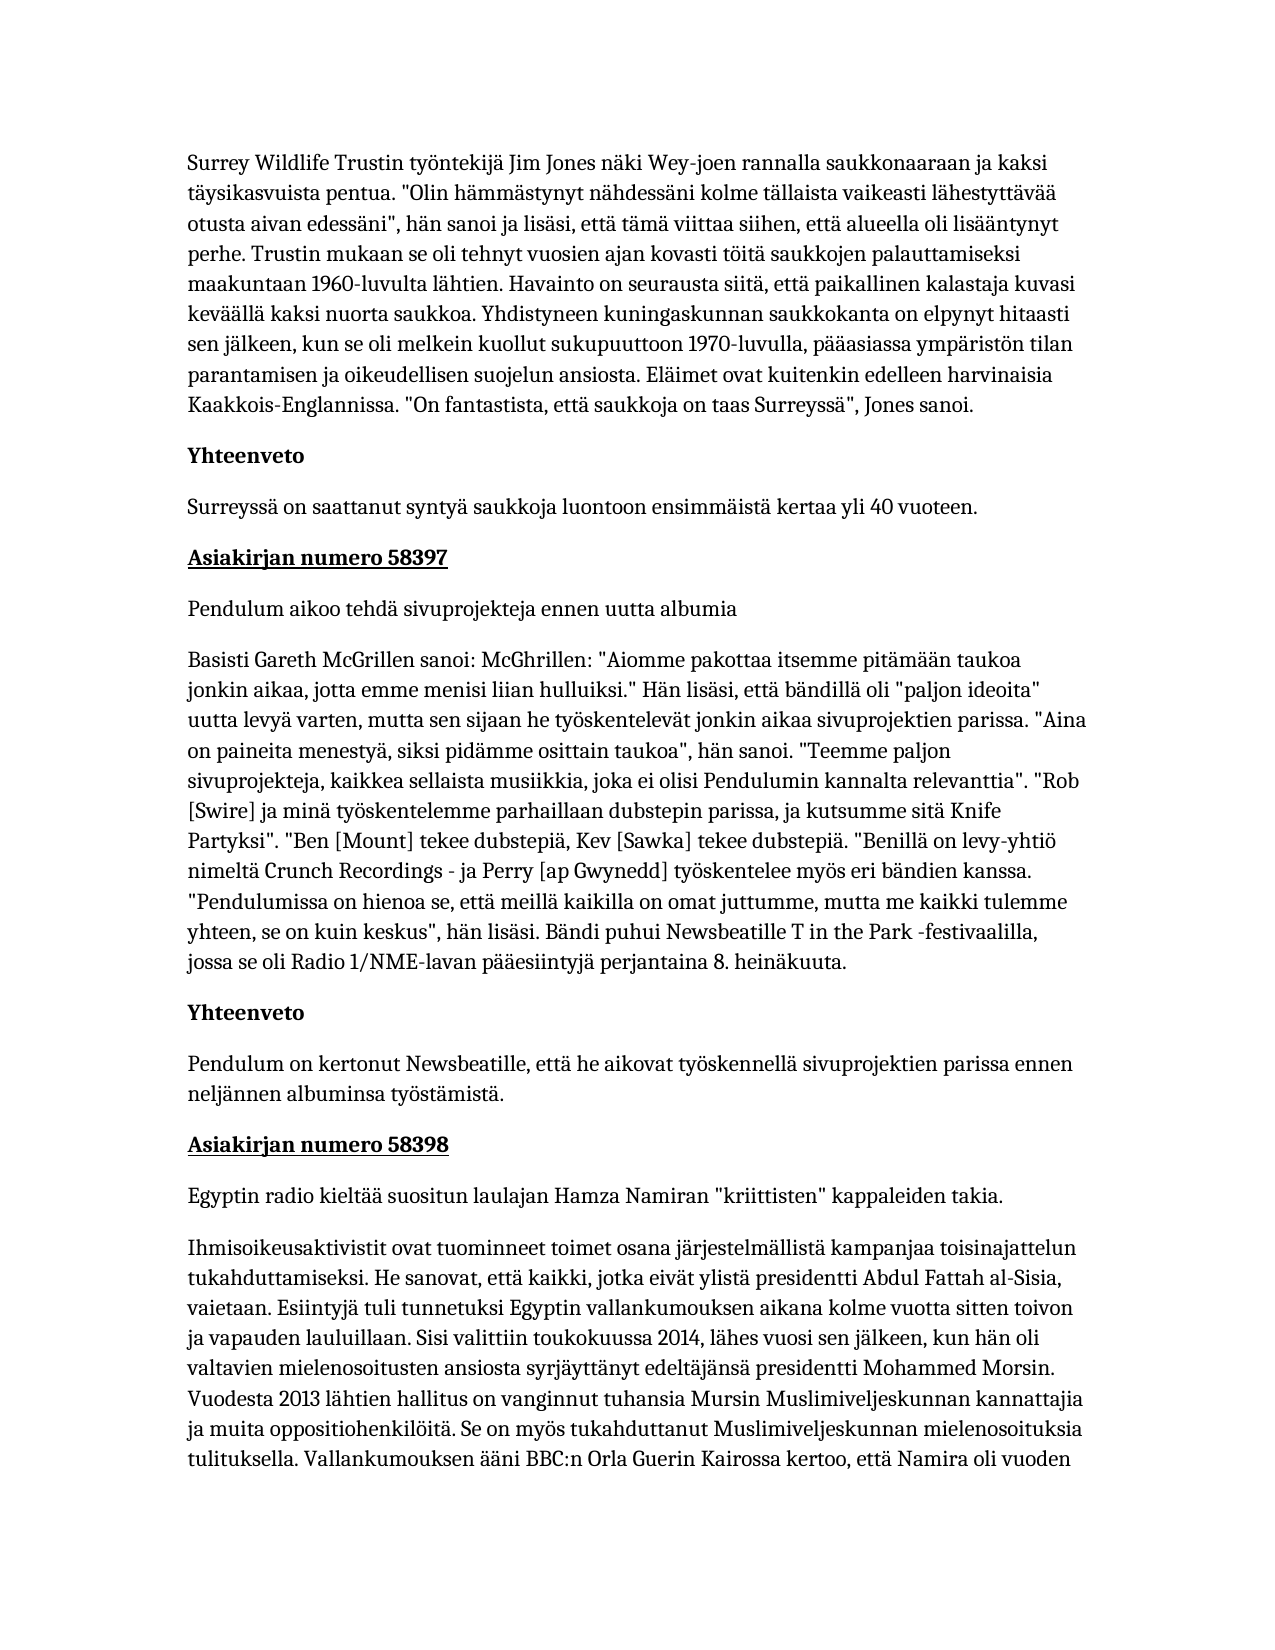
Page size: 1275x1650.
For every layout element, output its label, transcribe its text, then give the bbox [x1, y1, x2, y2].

text Surreyssä on saattanut syntyä saukkoja luontoon ensimmäistä kertaa yli 40 vuoteen. [187, 494, 1087, 520]
text Pendulum on kertonut Newsbeatille, että he aikovat työskennellä sivuprojektien parissa ennen neljännen albuminsa työstämistä. [187, 1051, 1087, 1108]
text Egyptin radio kieltää suositun laulajan Hamza Namiran "kriittisten" kappaleiden takia. [187, 1183, 1087, 1210]
text Asiakirjan numero 58398 [187, 1132, 1087, 1159]
text Pendulum aikoo tehdä sivuprojekteja ennen uutta albumia [187, 596, 1087, 622]
text Yhteenveto [187, 443, 1087, 469]
text Yhteenveto [187, 1000, 1087, 1026]
text Basisti Gareth McGrillen sanoi: McGhrillen: "Aiomme pakottaa itsemme pitämään taukoa jonkin aikaa, jotta emme menisi liian hulluiksi." Hän lisäsi, että bändillä oli "paljon ideoita" uutta levyä varten, mutta sen sijaan he työskentelevät jonkin aikaa sivuprojektien parissa. "Aina on paineita menestyä, siksi pidämme osittain taukoa", hän sanoi. "Teemme paljon sivuprojekteja, kaikkea sellaista musiikkia, joka ei olisi Pendulumin kannalta relevanttia". "Rob [Swire] ja minä työskentelemme parhaillaan dubstepin parissa, ja kutsumme sitä Knife Partyksi". "Ben [Mount] tekee dubstepiä, Kev [Sawka] tekee dubstepiä. "Benillä on levy-yhtiö nimeltä Crunch Recordings - ja Perry [ap Gwynedd] työskentelee myös eri bändien kanssa. "Pendulumissa on hienoa se, että meillä kaikilla on omat juttumme, mutta me kaikki tulemme yhteen, se on kuin keskus", hän lisäsi. Bändi puhui Newsbeatille T in the Park -festivaalilla, jossa se oli Radio 1/NME-lavan pääesiintyjä perjantaina 8. heinäkuuta. [187, 647, 1087, 975]
text Surrey Wildlife Trustin työntekijä Jim Jones näki Wey-joen rannalla saukkonaaraan ja kaksi täysikasvuista pentua. "Olin hämmästynyt nähdessäni kolme tällaista vaikeasti lähestyttävää otusta aivan edessäni", hän sanoi ja lisäsi, että tämä viittaa siihen, että alueella oli lisääntynyt perhe. Trustin mukaan se oli tehnyt vuosien ajan kovasti töitä saukkojen palauttamiseksi maakuntaan 1960-luvulta lähtien. Havainto on seurausta siitä, että paikallinen kalastaja kuvasi keväällä kaksi nuorta saukkoa. Yhdistyneen kuningaskunnan saukkokanta on elpynyt hitaasti sen jälkeen, kun se oli melkein kuollut sukupuuttoon 1970-luvulla, pääasiassa ympäristön tilan parantamisen ja oikeudellisen suojelun ansiosta. Eläimet ovat kuitenkin edelleen harvinaisia Kaakkois-Englannissa. "On fantastista, että saukkoja on taas Surreyssä", Jones sanoi. [187, 150, 1087, 418]
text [187, 1234, 1087, 1472]
text Asiakirjan numero 58397 [187, 545, 1087, 571]
